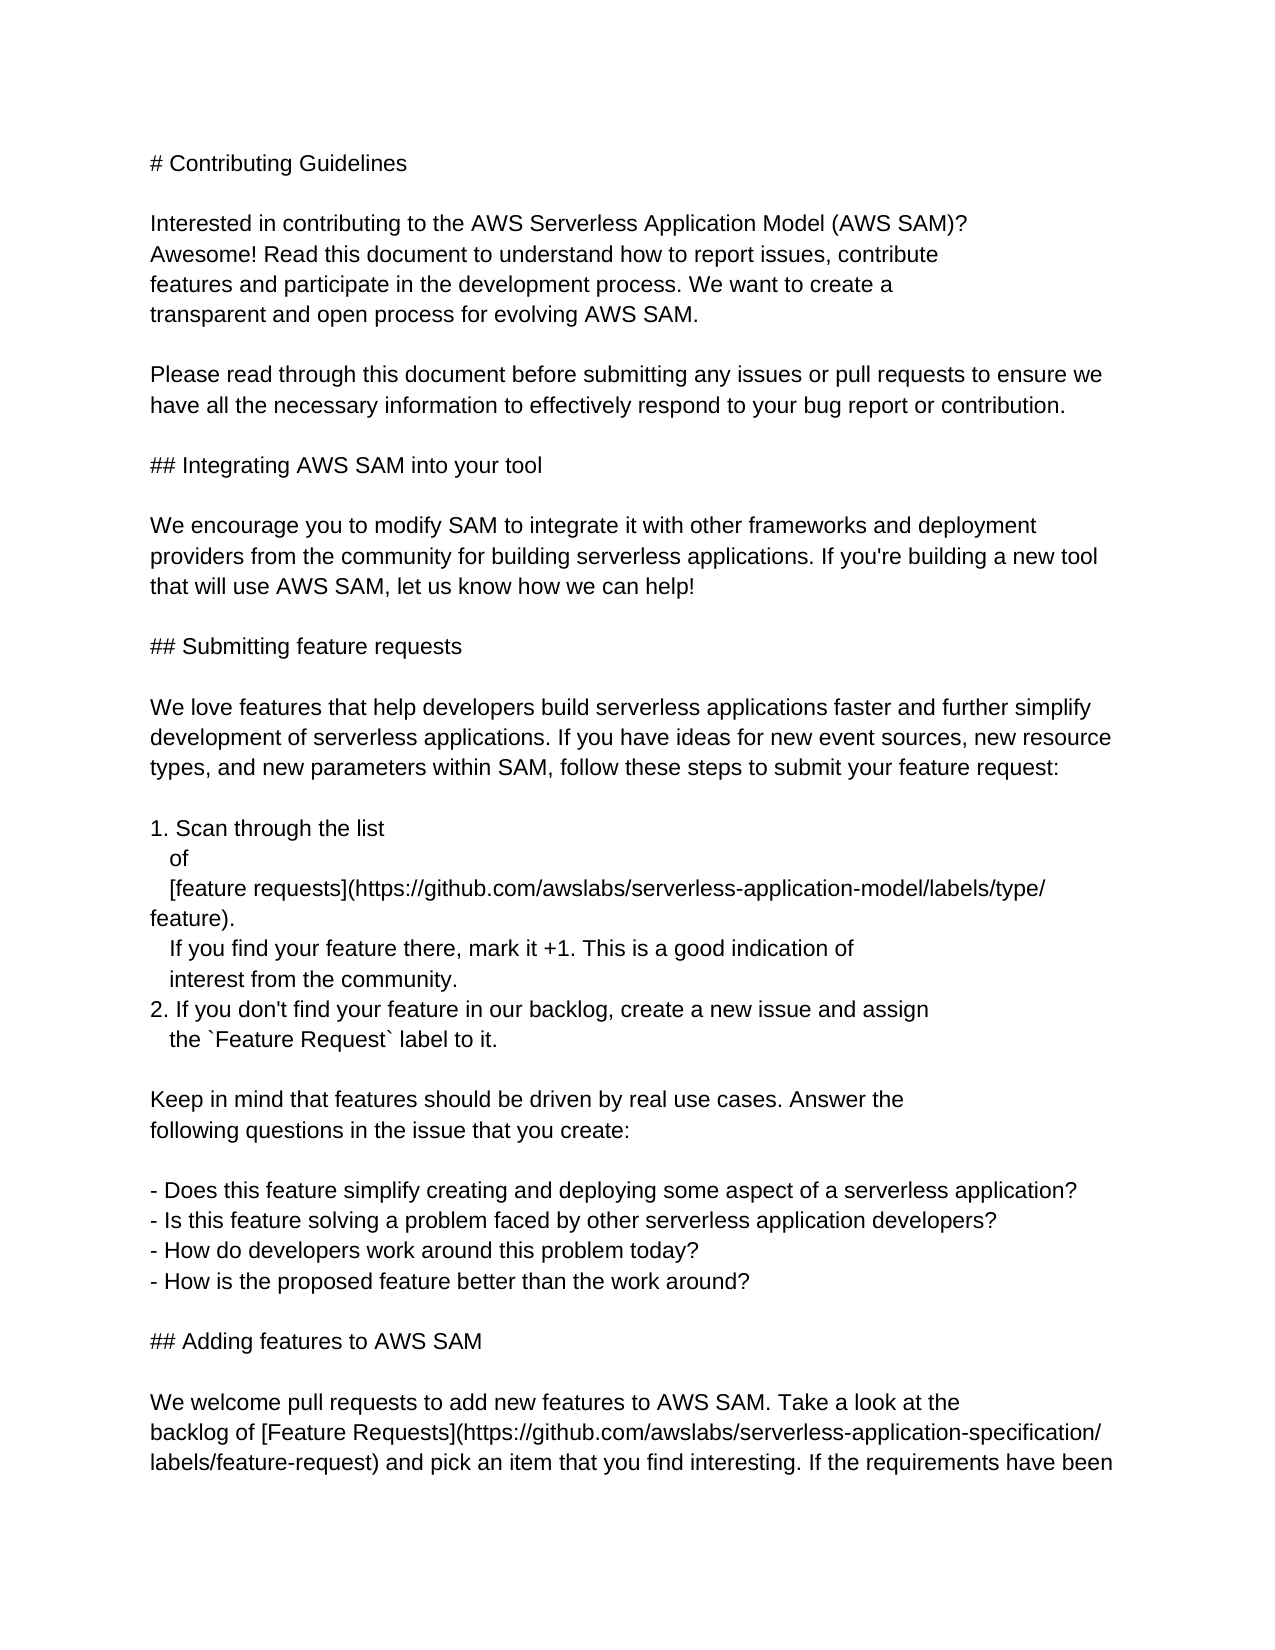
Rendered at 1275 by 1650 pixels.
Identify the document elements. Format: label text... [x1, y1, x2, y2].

text We encourage you to modify SAM to integrate it with other frameworks and deployment providers from the community for building serverless applications. If you're building a new tool that will use AWS SAM, let us know how we can help! [150, 512, 1125, 599]
text [feature requests](https://github.com/awslabs/serverless-application-model/labels/type/feature). [150, 875, 1125, 932]
text - Does this feature simplify creating and deploying some aspect of a serverless application? [150, 1177, 1125, 1203]
text transparent and open process for evolving AWS SAM. [150, 301, 1125, 327]
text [150, 1419, 1125, 1475]
text Keep in mind that features should be driven by real use cases. Answer the [150, 1086, 1125, 1113]
text We welcome pull requests to add new features to AWS SAM. Take a look at the [150, 1388, 1125, 1415]
text interest from the community. [150, 966, 1125, 992]
text # Contributing Guidelines [150, 150, 1125, 176]
text 2. If you don't find your feature in our backlog, create a new issue and assign [150, 996, 1125, 1022]
text - How is the proposed feature better than the work around? [150, 1268, 1125, 1294]
text ## Adding features to AWS SAM [150, 1328, 1125, 1354]
text 1. Scan through the list [150, 814, 1125, 841]
text of [150, 845, 1125, 871]
text We love features that help developers build serverless applications faster and further simplify development of serverless applications. If you have ideas for new event sources, new resource types, and new parameters within SAM, follow these steps to submit your feature request: [150, 694, 1125, 781]
text ## Submitting feature requests [150, 633, 1125, 660]
text features and participate in the development process. We want to create a [150, 271, 1125, 297]
text - Is this feature solving a problem faced by other serverless application developers? [150, 1207, 1125, 1234]
text - How do developers work around this problem today? [150, 1237, 1125, 1264]
text ## Integrating AWS SAM into your tool [150, 452, 1125, 478]
text Please read through this document before submitting any issues or pull requests to ensure we have all the necessary information to effectively respond to your bug report or contribution. [150, 361, 1125, 418]
text Awesome! Read this document to understand how to report issues, contribute [150, 241, 1125, 267]
text Interested in contributing to the AWS Serverless Application Model (AWS SAM)? [150, 210, 1125, 237]
text If you find your feature there, mark it +1. This is a good indication of [150, 935, 1125, 962]
text following questions in the issue that you create: [150, 1117, 1125, 1143]
text the `Feature Request` label to it. [150, 1026, 1125, 1052]
